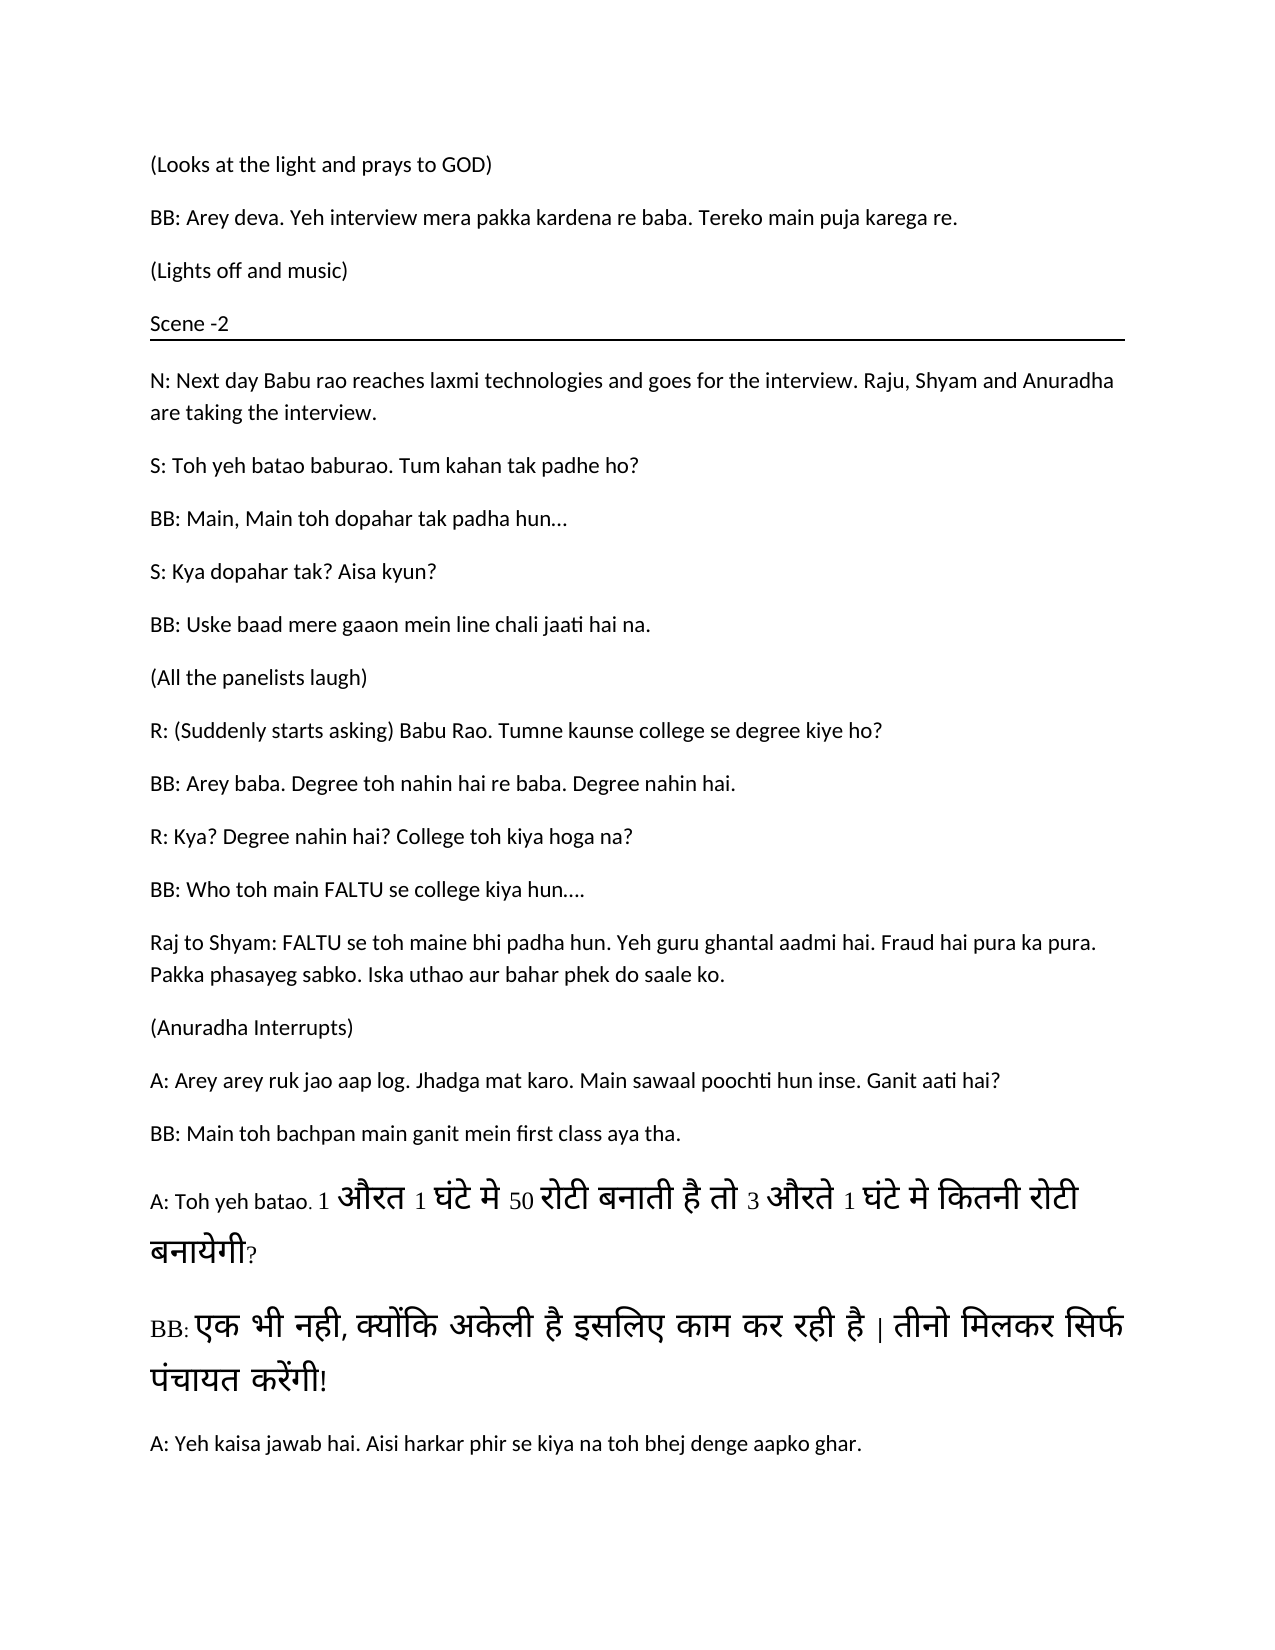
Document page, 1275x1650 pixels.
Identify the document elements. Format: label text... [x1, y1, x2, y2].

text (All the panelists laugh) [150, 663, 1125, 691]
text BB: Main, Main toh dopahar tak padha hun… [150, 504, 1125, 532]
text N: Next day Babu rao reaches laxmi technologies and goes for the interview. Raju, Shyam and Anuradha are taking the interview. [150, 366, 1125, 426]
text (Anuradha Interrupts) [150, 1013, 1125, 1041]
text BB: एक भी नही, क्योंकि अकेली है इसलिए काम कर रही है | तीनो मिलकर सिर्फ पंचायत करेंगी! [150, 1301, 1125, 1402]
text (Looks at the light and prays to GOD) [150, 150, 1125, 178]
text S: Toh yeh batao baburao. Tum kahan tak padhe ho? [150, 451, 1125, 479]
text A: Arey arey ruk jao aap log. Jhadga mat karo. Main sawaal poochti hun inse. Ganit aati hai? [150, 1066, 1125, 1094]
text Raj to Shyam: FALTU se toh maine bhi padha hun. Yeh guru ghantal aadmi hai. Fraud hai pura ka pura. Pakka phasayeg sabko. Iska uthao aur bahar phek do saale ko. [150, 928, 1125, 988]
text BB: Arey baba. Degree toh nahin hai re baba. Degree nahin hai. [150, 769, 1125, 797]
text (Lights off and music) [150, 256, 1125, 284]
text S: Kya dopahar tak? Aisa kyun? [150, 557, 1125, 585]
text R: Kya? Degree nahin hai? College toh kiya hoga na? [150, 822, 1125, 850]
text A: Toh yeh batao. 1औरत 1घंटे मे 50 रोटी बनाती है तो 3 औरते 1घंटे मे कितनी रोटी बनायेगी? [150, 1172, 1125, 1273]
text BB: Who toh main FALTU se college kiya hun…. [150, 875, 1125, 903]
text R: (Suddenly starts asking) Babu Rao. Tumne kaunse college se degree kiye ho? [150, 716, 1125, 744]
text BB: Arey deva. Yeh interview mera pakka kardena re baba. Tereko main puja karega re. [150, 203, 1125, 231]
text BB: Main toh bachpan main ganit mein first class aya tha. [150, 1119, 1125, 1147]
text Scene -2 [150, 309, 1125, 339]
text BB: Uske baad mere gaaon mein line chali jaati hai na. [150, 610, 1125, 638]
text A: Yeh kaisa jawab hai. Aisi harkar phir se kiya na toh bhej denge aapko ghar. [150, 1429, 1125, 1457]
